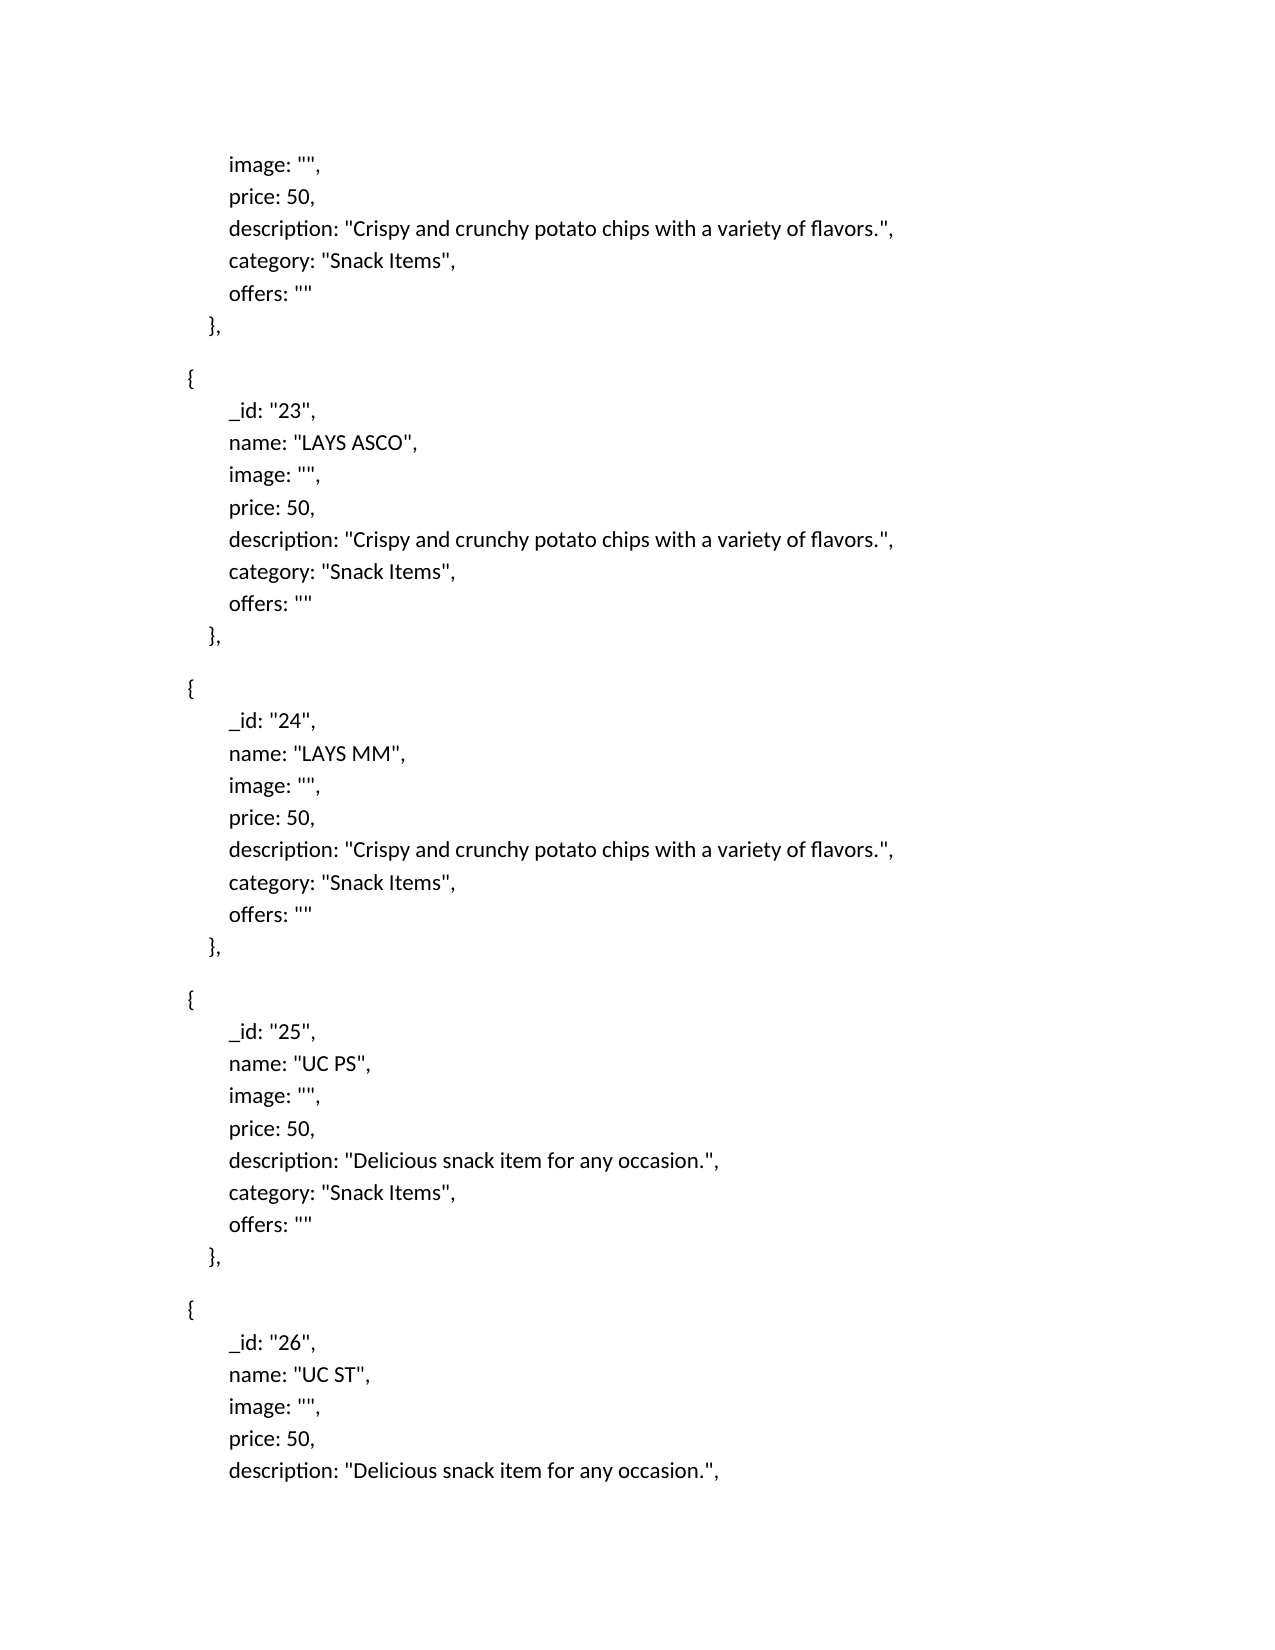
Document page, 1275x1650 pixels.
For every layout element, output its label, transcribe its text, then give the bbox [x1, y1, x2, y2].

text { _id: "24", name: "LAYS MM", image: "", price: 50, description: "Crispy and crunchy potato chips with a variety of flavors.", category: "Snack Items", offers: "" }, [187, 674, 1087, 960]
text { _id: "23", name: "LAYS ASCO", image: "", price: 50, description: "Crispy and crunchy potato chips with a variety of flavors.", category: "Snack Items", offers: "" }, [187, 364, 1087, 649]
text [187, 1296, 1087, 1484]
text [187, 150, 1087, 339]
text { _id: "25", name: "UC PS", image: "", price: 50, description: "Delicious snack item for any occasion.", category: "Snack Items", offers: "" }, [187, 985, 1087, 1271]
